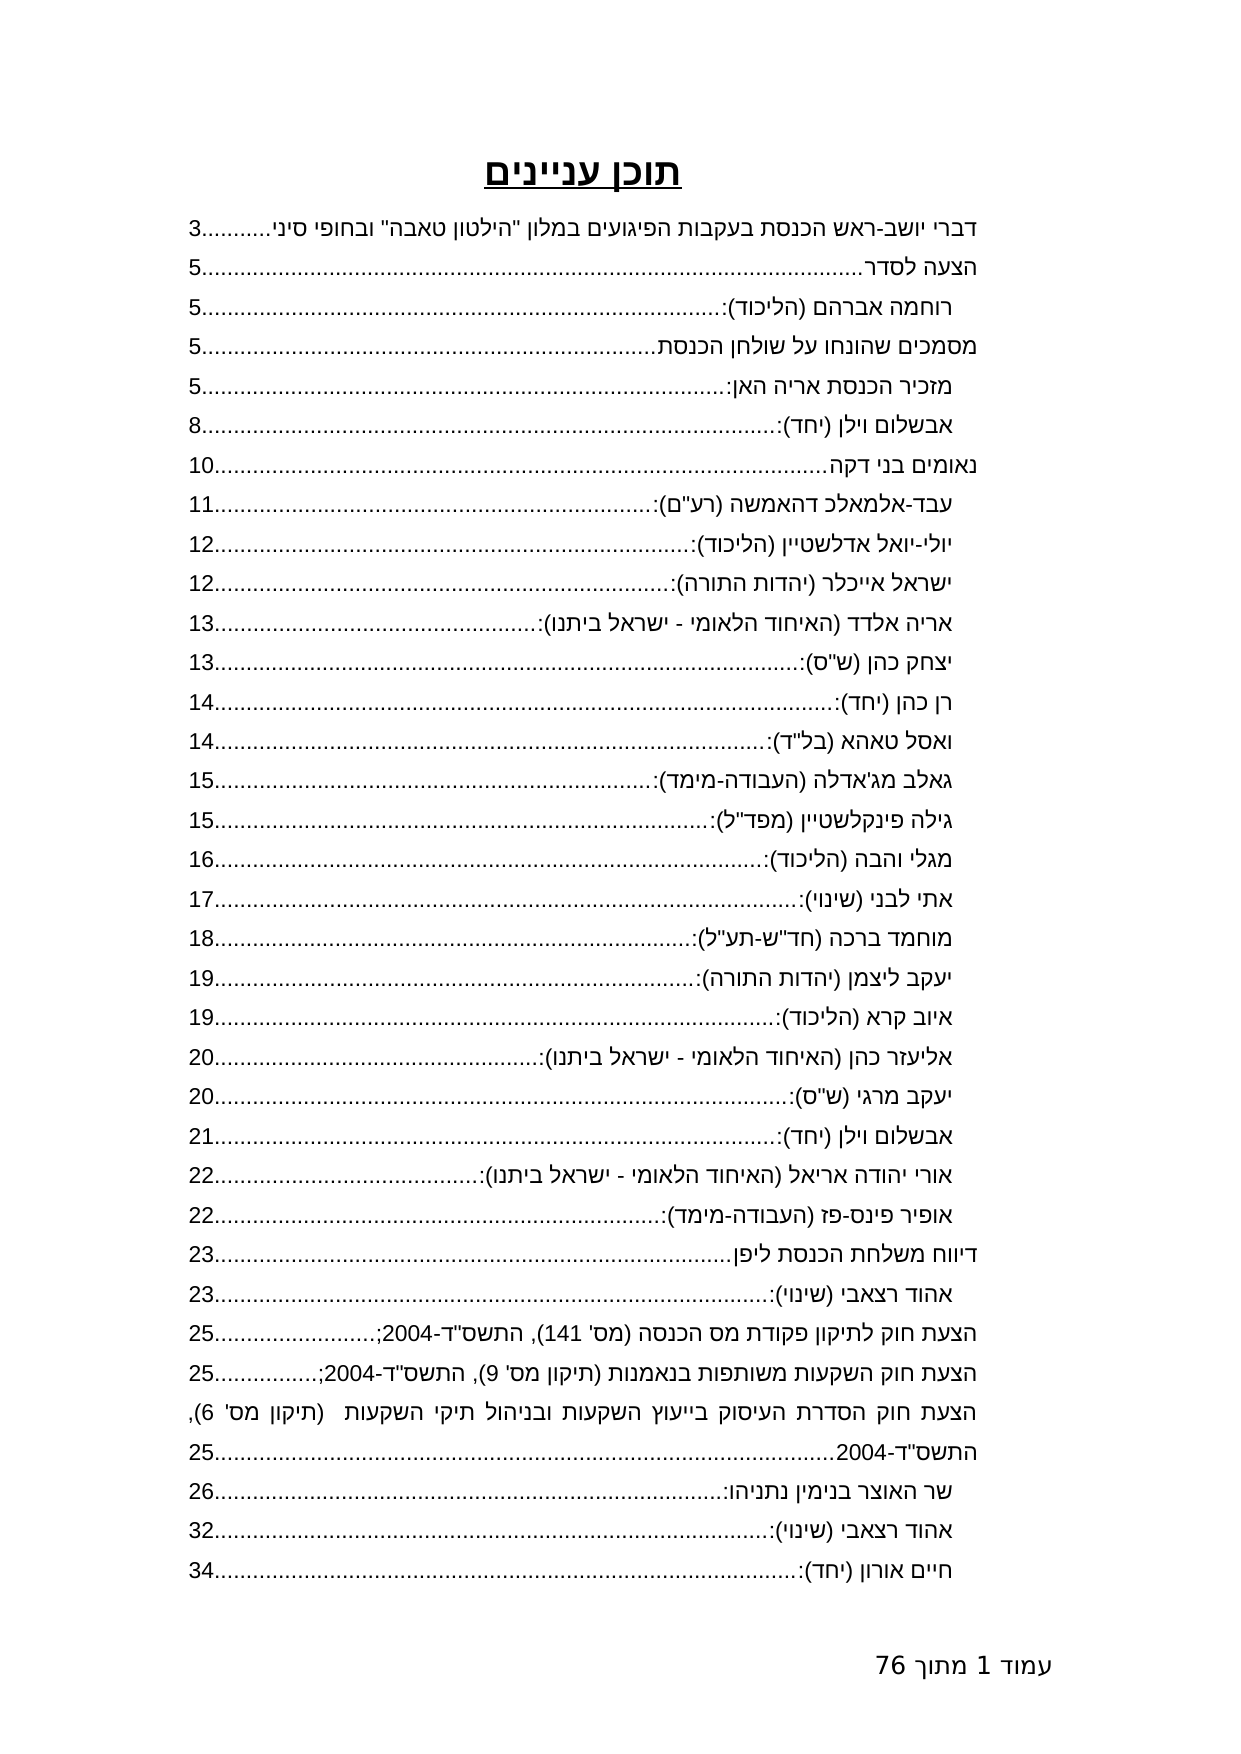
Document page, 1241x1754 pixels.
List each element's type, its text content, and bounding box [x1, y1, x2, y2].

text ואסל טאהא (בל"ד): 14 [187, 728, 953, 754]
text הצעת חוק הסדרת העיסוק בייעוץ השקעות ובניהול תיקי השקעות (תיקון מס' 6), התשס"ד-2004 25 [187, 1399, 978, 1465]
text ישראל אייכלר (יהדות התורה): 12 [187, 570, 953, 596]
text אופיר פינס-פז (העבודה-מימד): 22 [187, 1202, 953, 1228]
text שר האוצר בנימין נתניהו: 26 [187, 1478, 953, 1504]
text אהוד רצאבי (שינוי): 32 [187, 1517, 953, 1544]
text מסמכים שהונחו על שולחן הכנסת 5 [187, 333, 978, 359]
text יצחק כהן (ש"ס): 13 [187, 649, 953, 675]
text הצעת חוק לתיקון פקודת מס הכנסה (מס' 141), התשס"ד-2004; 25 [187, 1320, 978, 1346]
text אתי לבני (שינוי): 17 [187, 886, 953, 912]
text נאומים בני דקה 10 [187, 452, 978, 478]
text יולי-יואל אדלשטיין (הליכוד): 12 [187, 531, 953, 557]
text מוחמד ברכה (חד"ש-תע"ל): 18 [187, 925, 953, 952]
text הצעה לסדר 5 [187, 254, 978, 281]
text יעקב מרגי (ש"ס): 20 [187, 1083, 953, 1109]
text עבד-אלמאלכ דהאמשה (רע"ם): 11 [187, 491, 953, 517]
text חיים אורון (יחד): 34 [187, 1557, 953, 1583]
text דיווח משלחת הכנסת ליפן 23 [187, 1241, 978, 1267]
text גילה פינקלשטיין (מפד"ל): 15 [187, 807, 953, 833]
text אבשלום וילן (יחד): 21 [187, 1123, 953, 1149]
text אליעזר כהן (האיחוד הלאומי - ישראל ביתנו): 20 [187, 1044, 953, 1070]
text רן כהן (יחד): 14 [187, 688, 953, 715]
text דברי יושב-ראש הכנסת בעקבות הפיגועים במלון "הילטון טאבה" ובחופי סיני 3 [187, 215, 978, 241]
text אהוד רצאבי (שינוי): 23 [187, 1281, 953, 1307]
text יעקב ליצמן (יהדות התורה): 19 [187, 965, 953, 991]
text אבשלום וילן (יחד): 8 [187, 412, 953, 438]
text גאלב מג'אדלה (העבודה-מימד): 15 [187, 767, 953, 794]
text איוב קרא (הליכוד): 19 [187, 1004, 953, 1031]
text אורי יהודה אריאל (האיחוד הלאומי - ישראל ביתנו): 22 [187, 1162, 953, 1188]
text מזכיר הכנסת אריה האן: 5 [187, 373, 953, 399]
text אריה אלדד (האיחוד הלאומי - ישראל ביתנו): 13 [187, 609, 953, 636]
text מגלי והבה (הליכוד): 16 [187, 846, 953, 873]
text תוכן עניינים [187, 150, 1053, 193]
text הצעת חוק השקעות משותפות בנאמנות (תיקון מס' 9), התשס"ד-2004; 25 [187, 1359, 978, 1386]
text רוחמה אברהם (הליכוד): 5 [187, 294, 953, 320]
